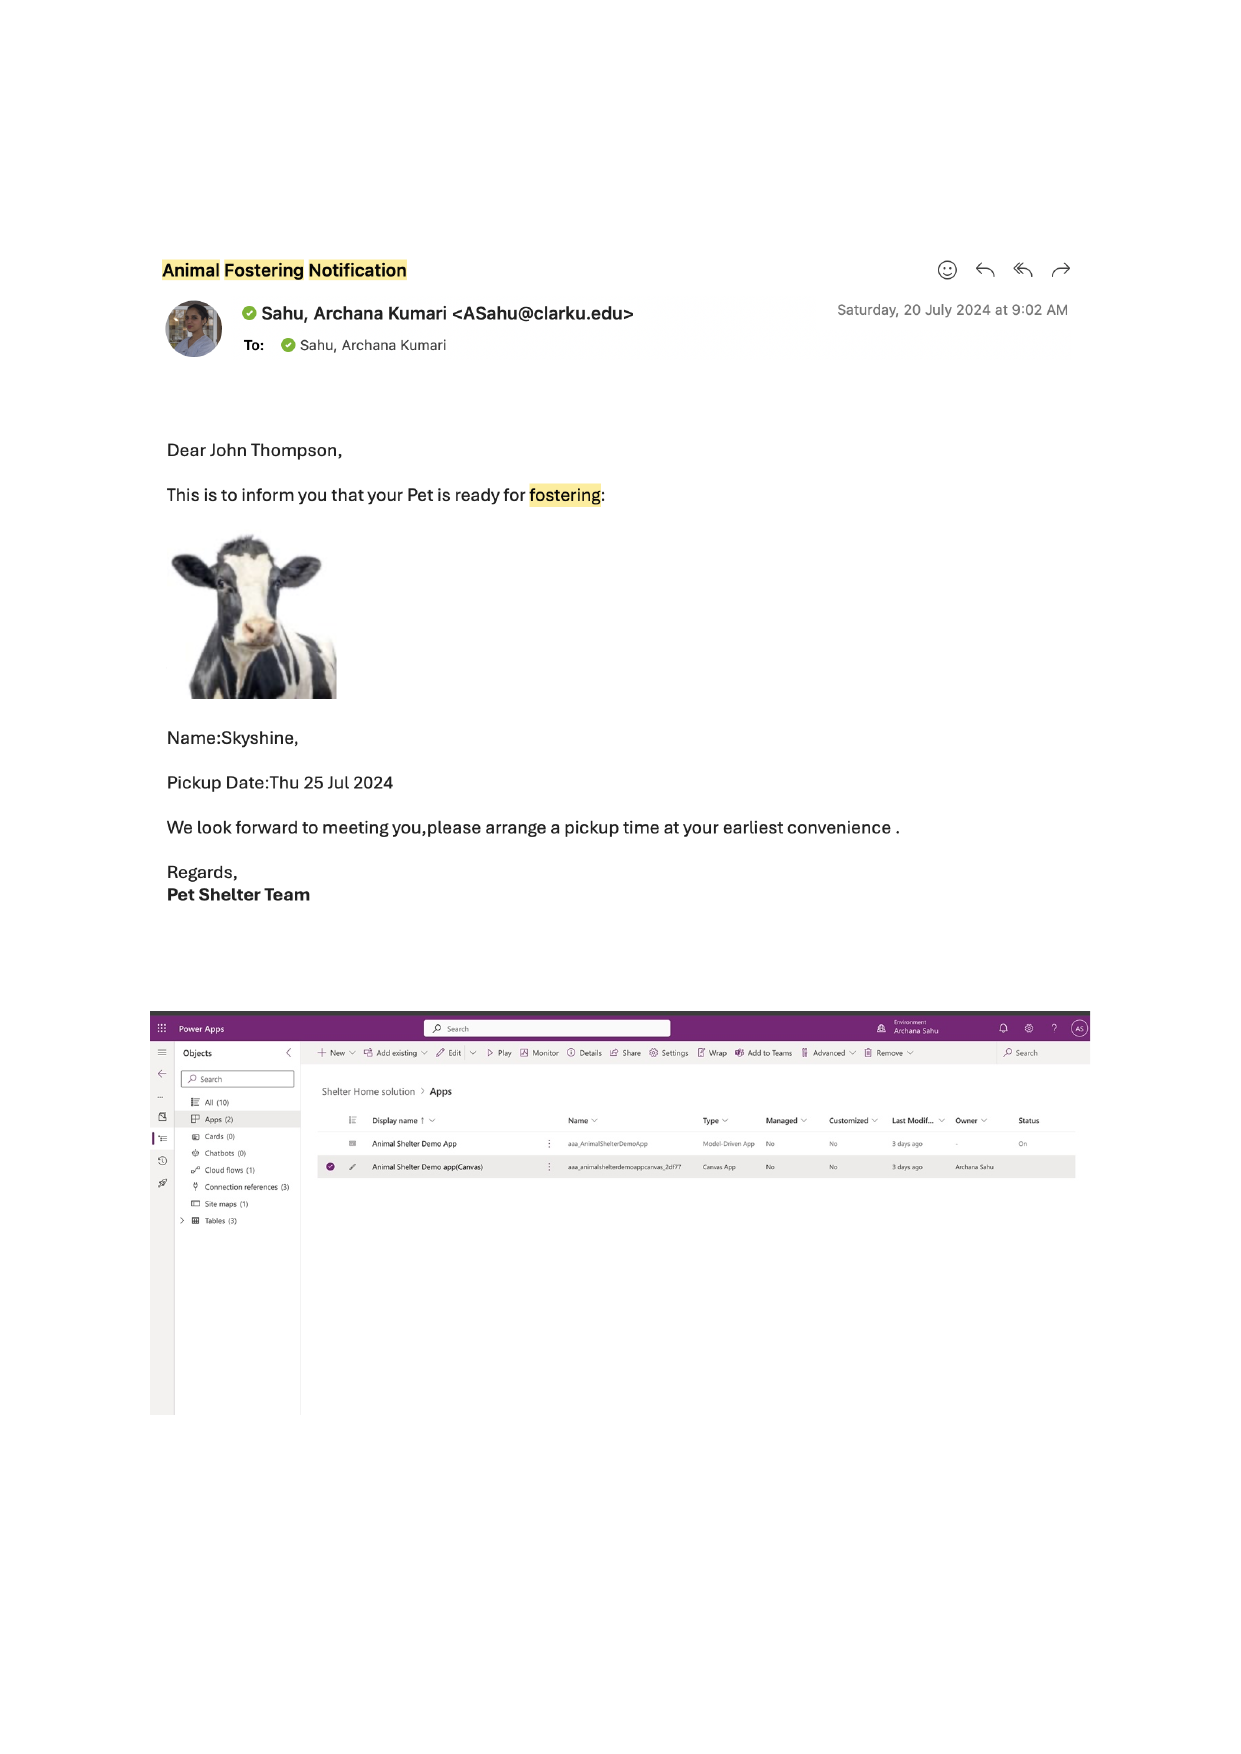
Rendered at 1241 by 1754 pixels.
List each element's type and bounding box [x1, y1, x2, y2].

picture [150, 252, 1091, 944]
picture [150, 1011, 1091, 1415]
